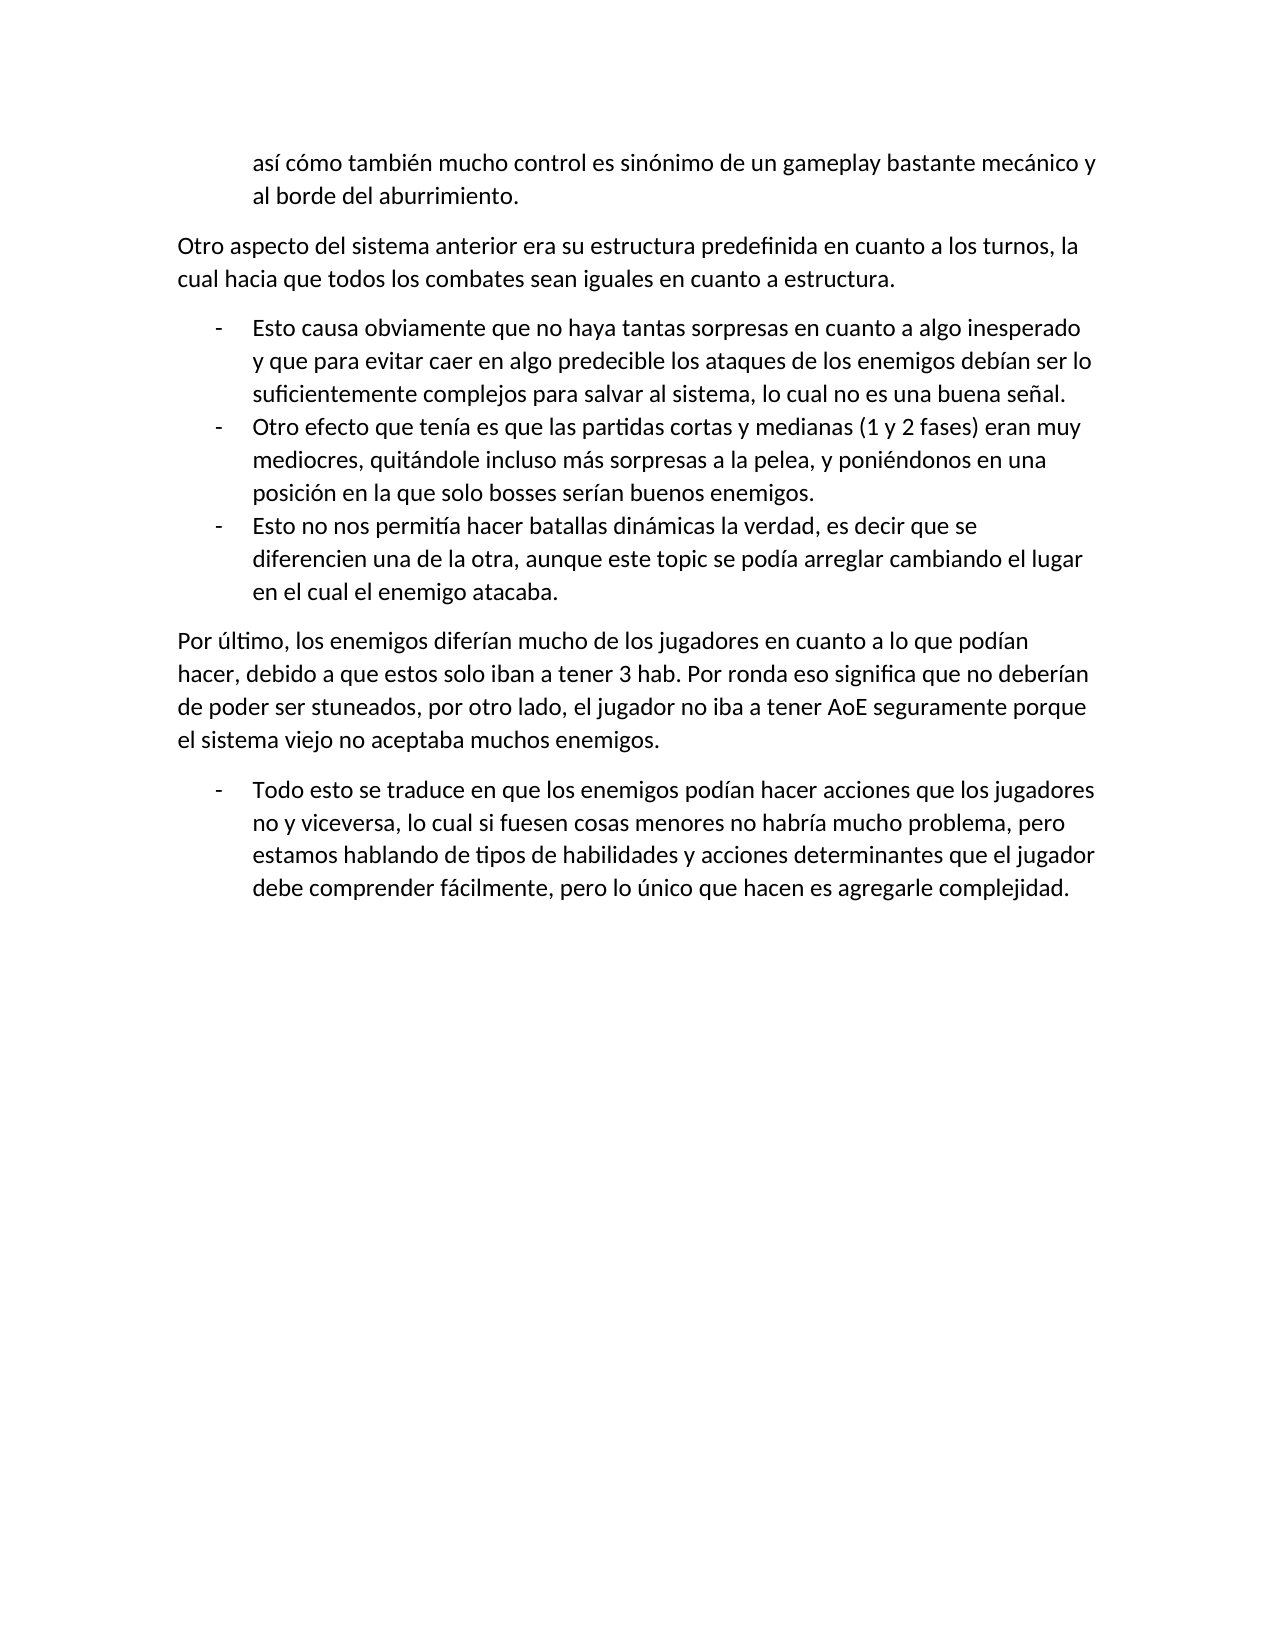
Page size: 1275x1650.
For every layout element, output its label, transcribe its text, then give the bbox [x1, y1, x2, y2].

list Esto causa obviamente que no haya tantas sorpresas en cuanto a algo inesperado y que para evitar caer en algo predecible los ataques de los enemigos debían ser lo suficientemente complejos para salvar al sistema, lo cual no es una buena señal. [215, 313, 1098, 409]
list Otro efecto que tenía es que las partidas cortas y medianas (1 y 2 fases) eran muy mediocres, quitándole incluso más sorpresas a la pelea, y poniéndonos en una posición en la que solo bosses serían buenos enemigos. [215, 411, 1098, 508]
list Esto no nos permitía hacer batallas dinámicas la verdad, es decir que se diferencien una de la otra, aunque este topic se podía arreglar cambiando el lugar en el cual el enemigo atacaba. [215, 510, 1098, 606]
text Otro aspecto del sistema anterior era su estructura predefinida en cuanto a los turnos, la cual hacia que todos los combates sean iguales en cuanto a estructura. [177, 230, 1098, 293]
list Todo esto se traduce en que los enemigos podían hacer acciones que los jugadores no y viceversa, lo cual si fuesen cosas menores no habría mucho problema, pero estamos hablando de tipos de habilidades y acciones determinantes que el jugador debe comprender fácilmente, pero lo único que hacen es agregarle complejidad. [215, 774, 1098, 903]
text Por último, los enemigos diferían mucho de los jugadores en cuanto a lo que podían hacer, debido a que estos solo iban a tener 3 hab. Por ronda eso significa que no deberían de poder ser stuneados, por otro lado, el jugador no iba a tener AoE seguramente porque el sistema viejo no aceptaba muchos enemigos. [177, 626, 1098, 755]
